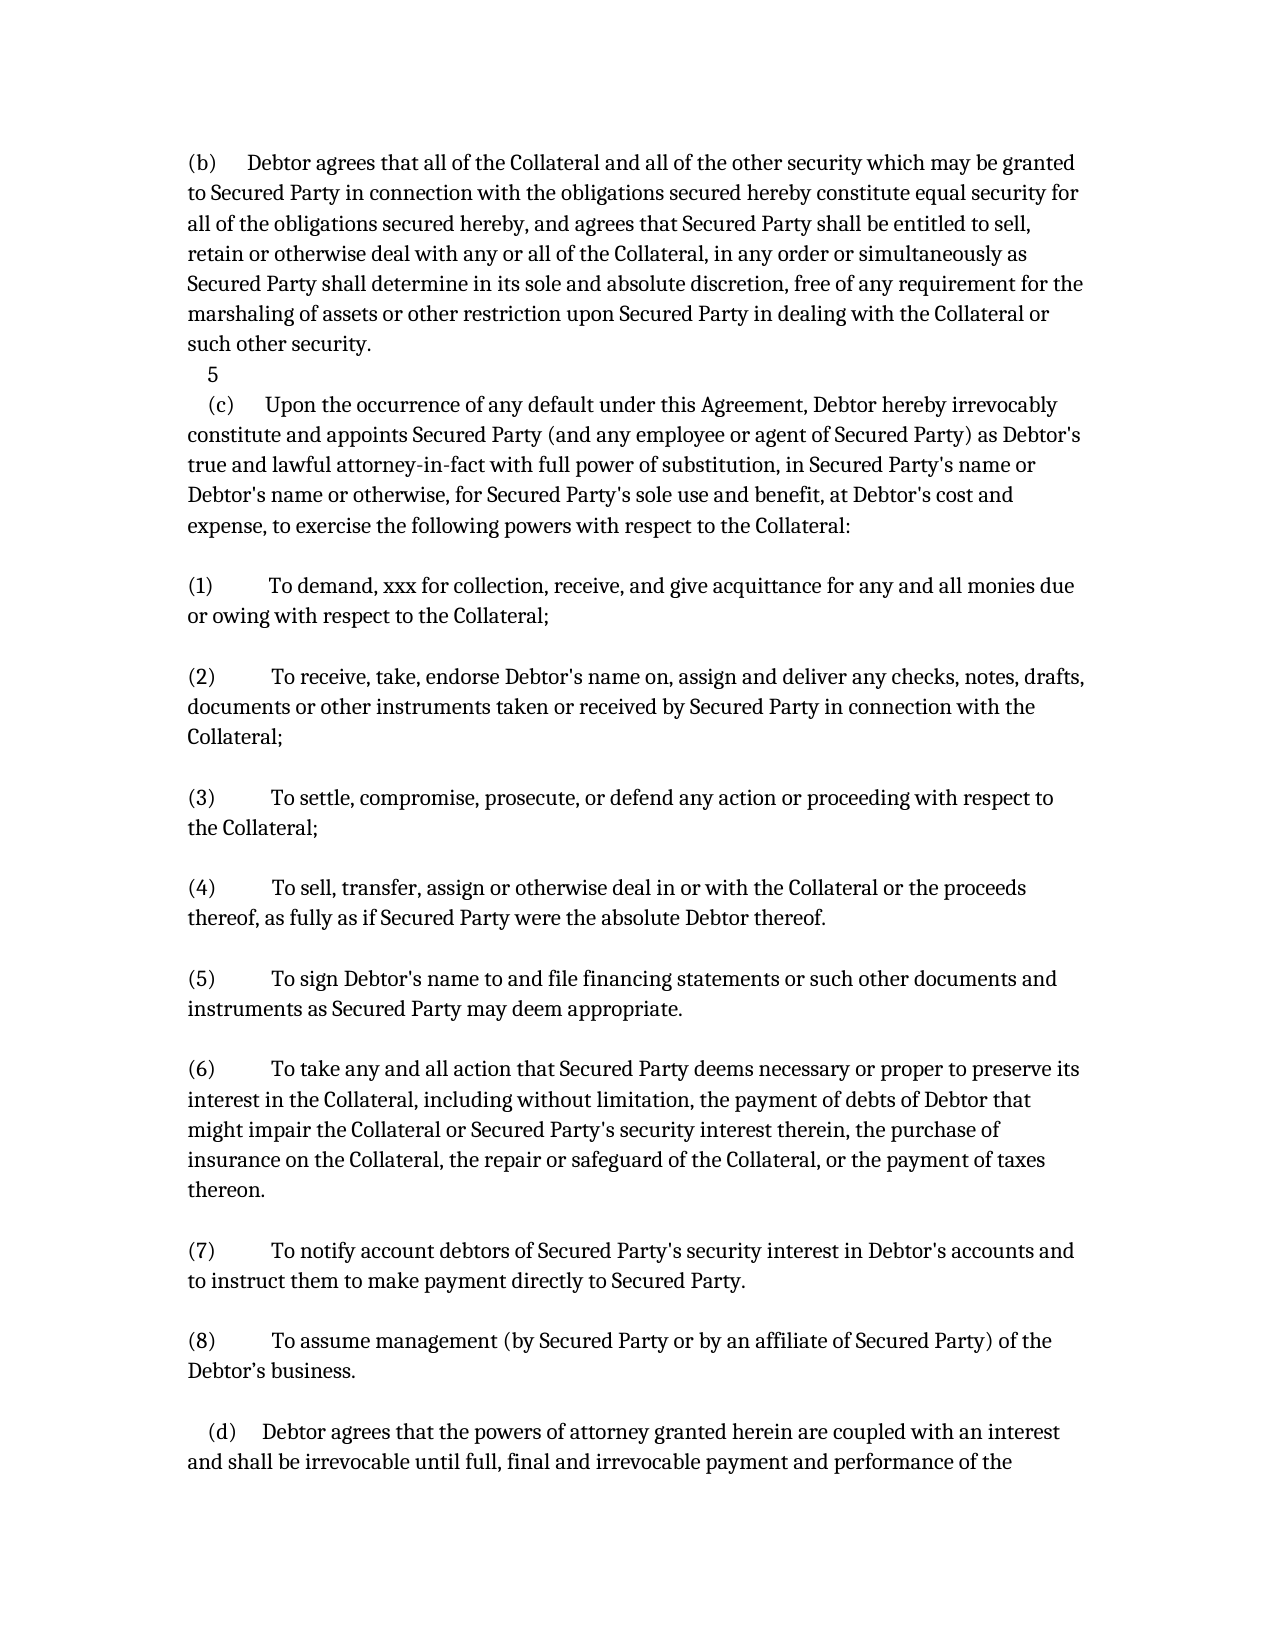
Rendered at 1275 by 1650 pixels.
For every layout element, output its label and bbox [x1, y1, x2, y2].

text [187, 150, 1087, 1475]
